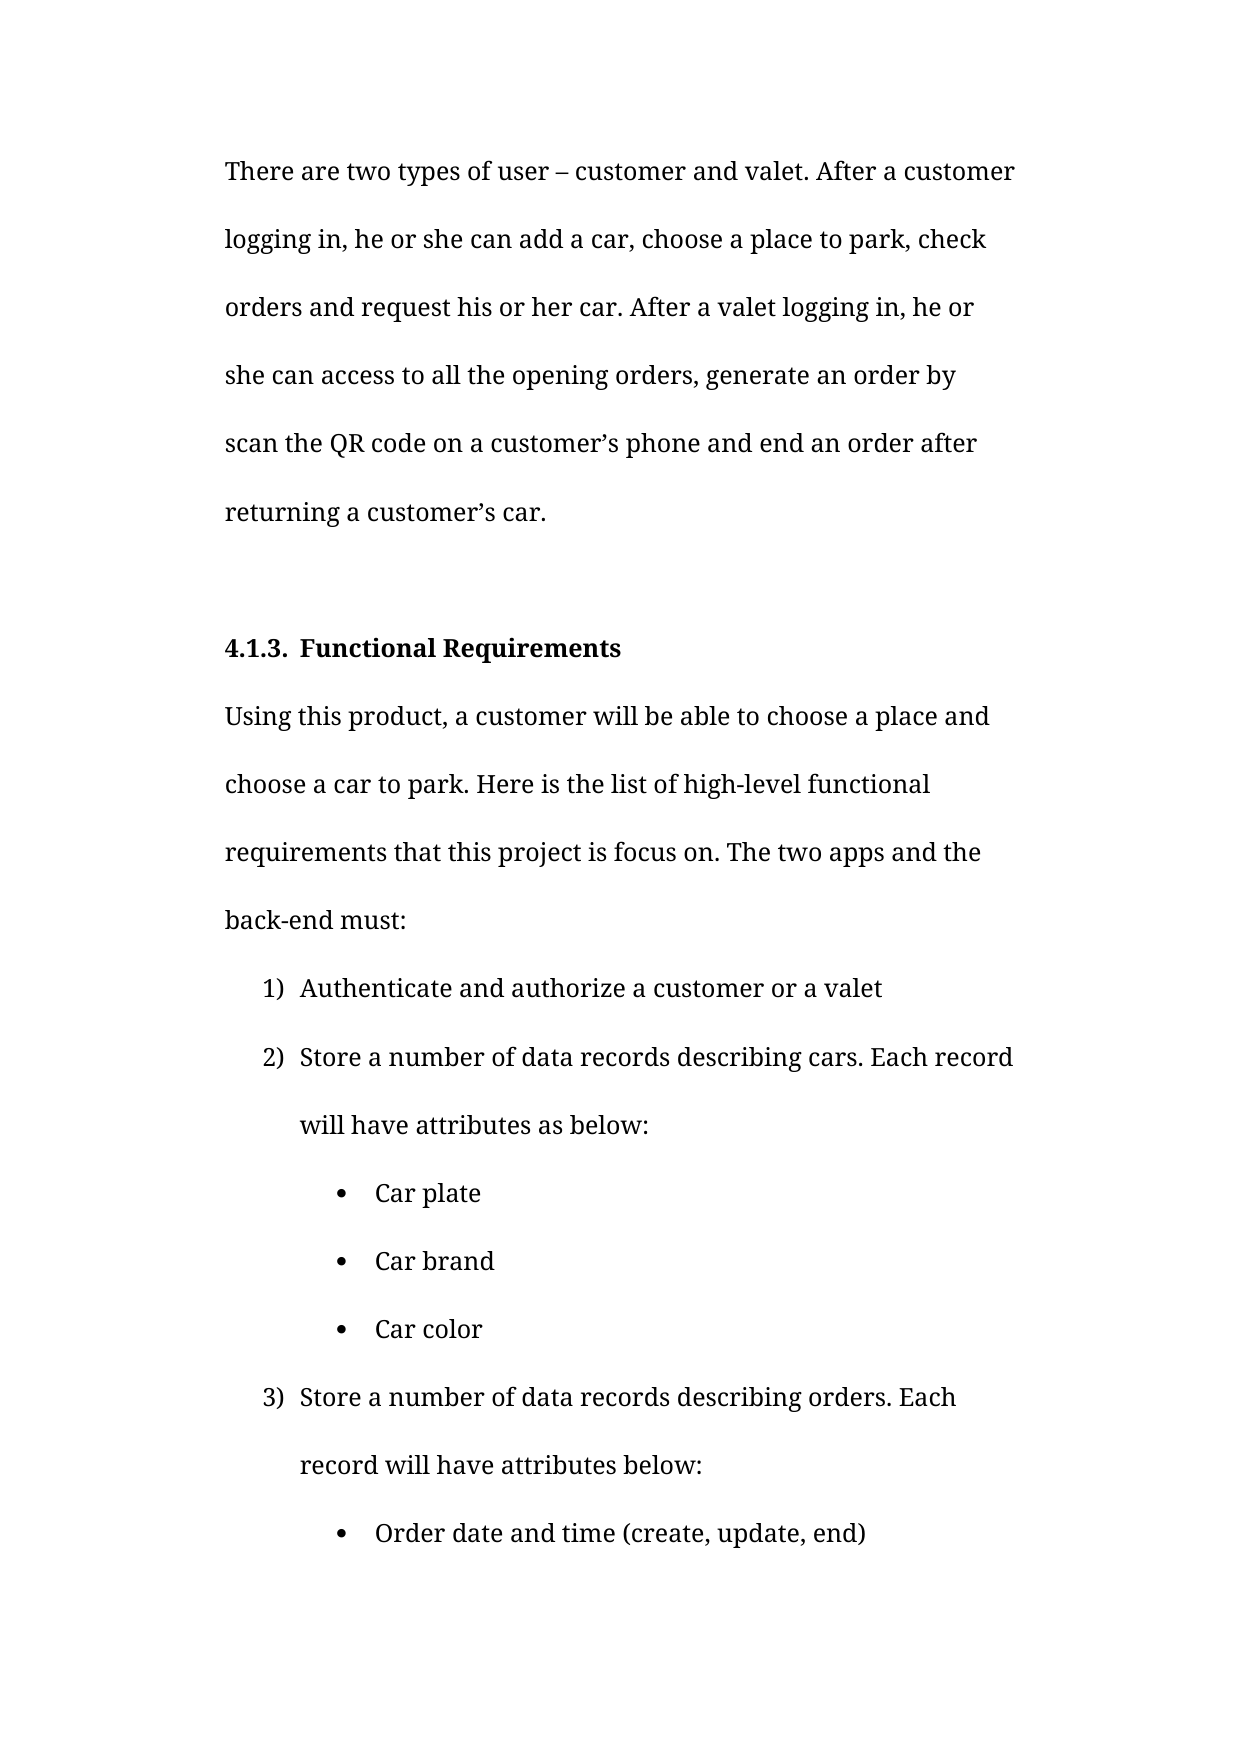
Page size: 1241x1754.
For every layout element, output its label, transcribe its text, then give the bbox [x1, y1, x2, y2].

text There are two types of user – customer and valet. After a customer logging in, he or she can add a car, choose a place to park, check orders and request his or her car. After a valet logging in, he or she can access to all the opening orders, generate an order by scan the QR code on a customer’s phone and end an order after returning a customer’s car. [224, 153, 1016, 528]
list Store a number of data records describing orders. Each record will have attributes below: [262, 1380, 1016, 1482]
list Store a number of data records describing cars. Each record will have attributes as below: [262, 1039, 1016, 1141]
list Car brand [337, 1243, 1016, 1278]
list Functional Requirements [224, 630, 1016, 664]
list Order date and time (create, update, end) [337, 1516, 1016, 1550]
list Car color [337, 1312, 1016, 1346]
text Using this product, a customer will be able to choose a place and choose a car to park. Here is the list of high-level functional requirements that this project is focus on. The two apps and the back-end must: [224, 698, 1016, 937]
list Car plate [337, 1175, 1016, 1209]
list Authenticate and authorize a customer or a valet [262, 971, 1016, 1005]
